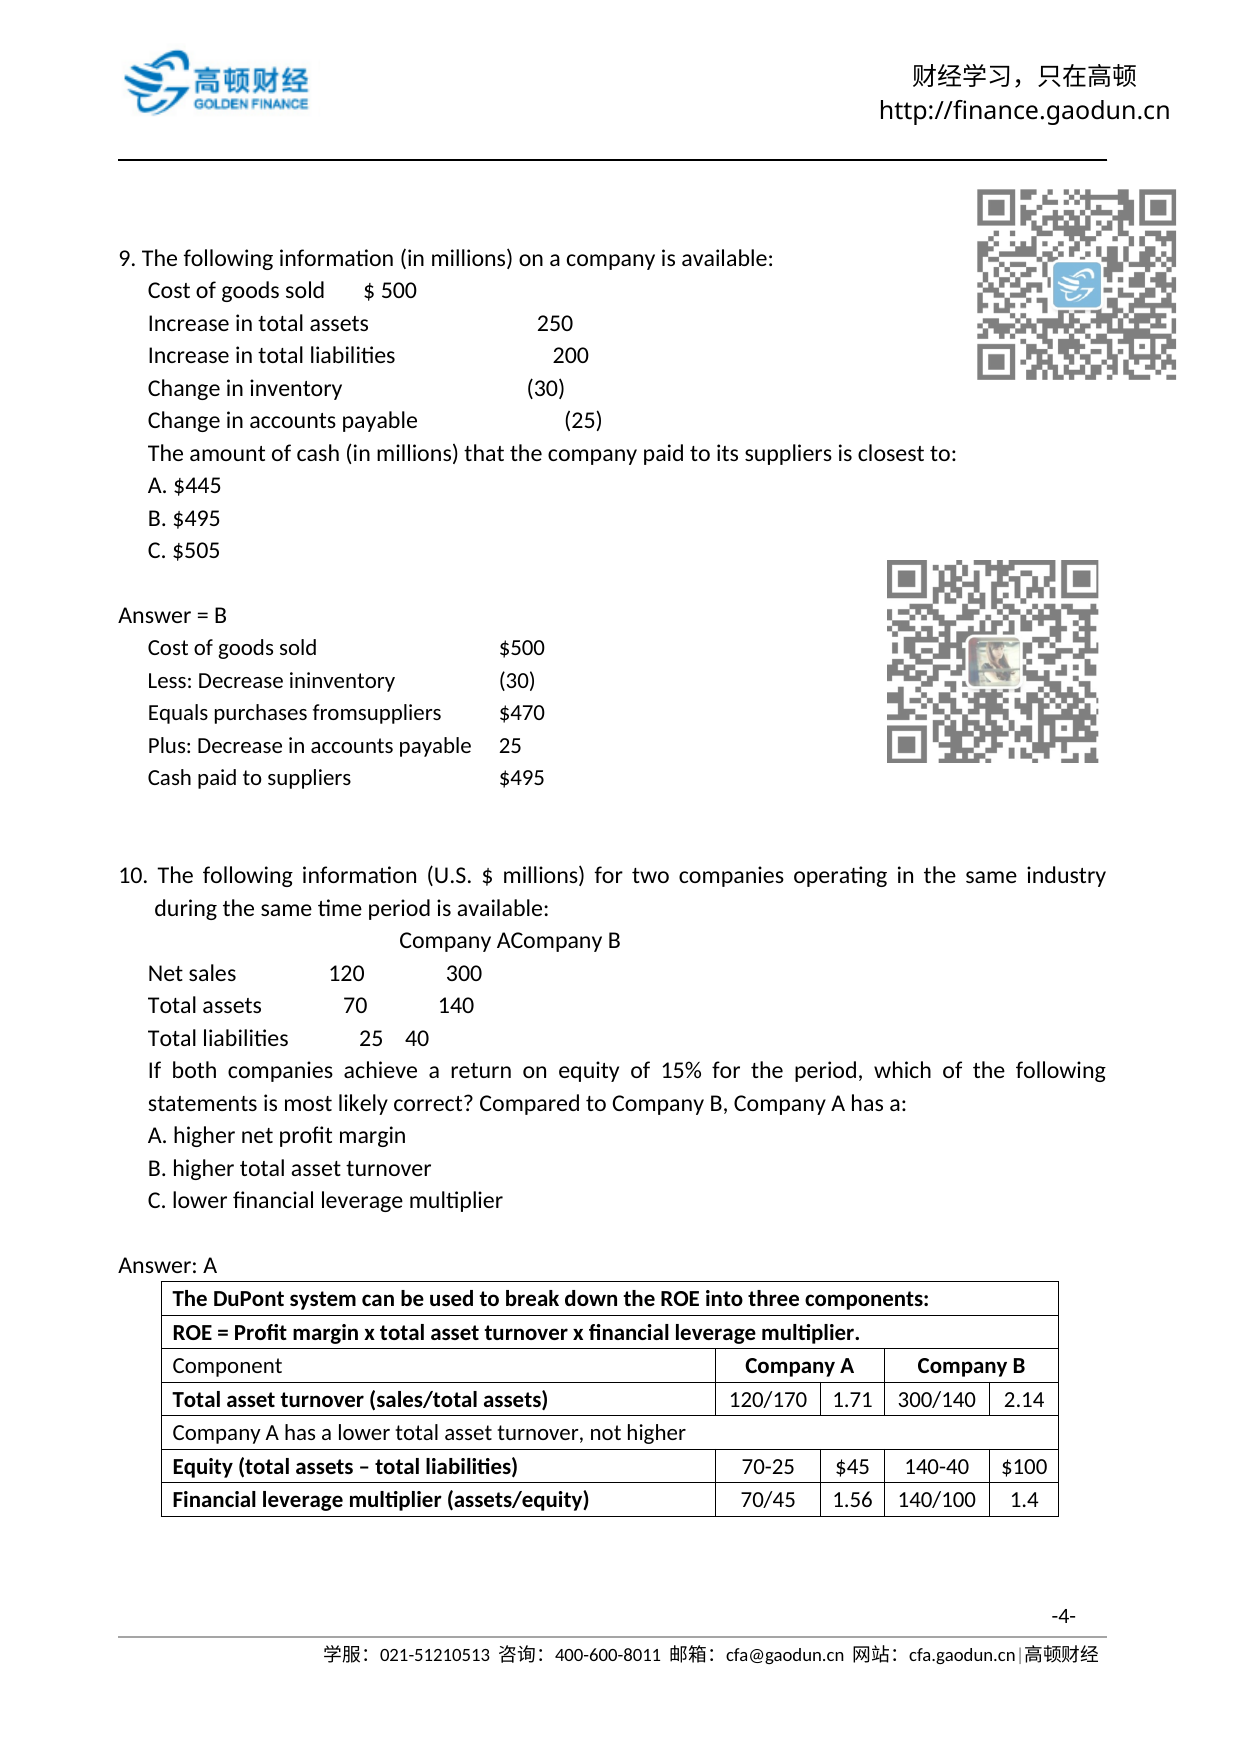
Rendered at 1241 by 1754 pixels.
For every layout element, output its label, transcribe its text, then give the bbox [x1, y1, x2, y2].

table_cell Financial leverage multiplier (assets/equity) [162, 1483, 715, 1516]
table_header Cost of goods sold [107, 631, 487, 663]
table_cell $495 [487, 761, 792, 793]
text The amount of cash (in millions) that the company paid to its suppliers is closest to: [148, 436, 1107, 468]
table_cell Company A has a lower total asset turnover, not higher [162, 1416, 1058, 1449]
picture [114, 43, 321, 121]
text Total assets 70 140 [148, 988, 1107, 1021]
text A. higher net profit margin [148, 1118, 1107, 1151]
text Change in accounts payable (25) [148, 403, 1107, 436]
text Answer: A [118, 1248, 1107, 1281]
table_header The DuPont system can be used to break down the ROE into three components: [162, 1282, 1058, 1314]
text Total liabilities 25 40 [148, 1021, 1107, 1053]
table_cell Total asset turnover (sales/total assets) [162, 1383, 715, 1415]
table_cell Company A [716, 1349, 884, 1382]
table_cell Plus: Decrease in accounts payable [107, 729, 487, 761]
table_cell 300/140 [885, 1383, 989, 1415]
text Net sales 120 300 [148, 956, 1107, 988]
table_cell $45 [821, 1450, 884, 1482]
text Answer = B [118, 598, 886, 631]
text Increase in total liabilities 200 [148, 338, 976, 371]
table_cell 140-40 [885, 1450, 989, 1482]
table_cell (30) [487, 664, 792, 696]
table_cell 120/170 [716, 1383, 820, 1415]
table_cell $100 [990, 1450, 1058, 1482]
text 9. The following information (in millions) on a company is available: [118, 241, 976, 273]
picture [886, 560, 1099, 763]
table_cell 140/100 [885, 1483, 989, 1516]
table_cell 1.56 [821, 1483, 884, 1516]
text Company ACompany B [148, 923, 1107, 956]
table_cell Less: Decrease ininventory [107, 664, 487, 696]
table_cell Equity (total assets – total liabilities) [162, 1450, 715, 1482]
text C. $505 [148, 533, 1107, 566]
table_cell Equals purchases fromsuppliers [107, 696, 487, 728]
text B. higher total asset turnover [148, 1151, 1107, 1183]
table_cell 1.71 [821, 1383, 884, 1415]
table_header $500 [487, 631, 792, 663]
table_cell 70/45 [716, 1483, 820, 1516]
table_cell 25 [487, 729, 792, 761]
table_cell ROE = Profit margin x total asset turnover x financial leverage multiplier. [162, 1316, 1058, 1348]
text Change in inventory (30) [148, 371, 1107, 403]
table_cell Cash paid to suppliers [107, 761, 487, 793]
text C. lower financial leverage multiplier [148, 1183, 1107, 1216]
picture [976, 189, 1177, 380]
text A. $445 [148, 468, 1107, 501]
text Cost of goods sold $ 500 [148, 273, 976, 306]
text B. $495 [148, 501, 1107, 533]
text 10. The following information (U.S. $ millions) for two companies operating in the same industry during the same time period is available: [118, 858, 1107, 923]
table_cell 2.14 [990, 1383, 1058, 1415]
table_cell 70-25 [716, 1450, 820, 1482]
table_cell 1.4 [990, 1483, 1058, 1516]
table_cell $470 [487, 696, 792, 728]
table_cell Company B [885, 1349, 1058, 1382]
text If both companies achieve a return on equity of 15% for the period, which of the following statements is most likely correct? Compared to Company B, Company A has a: [148, 1053, 1107, 1118]
table_cell Component [162, 1349, 715, 1382]
text Increase in total assets 250 [148, 306, 976, 338]
